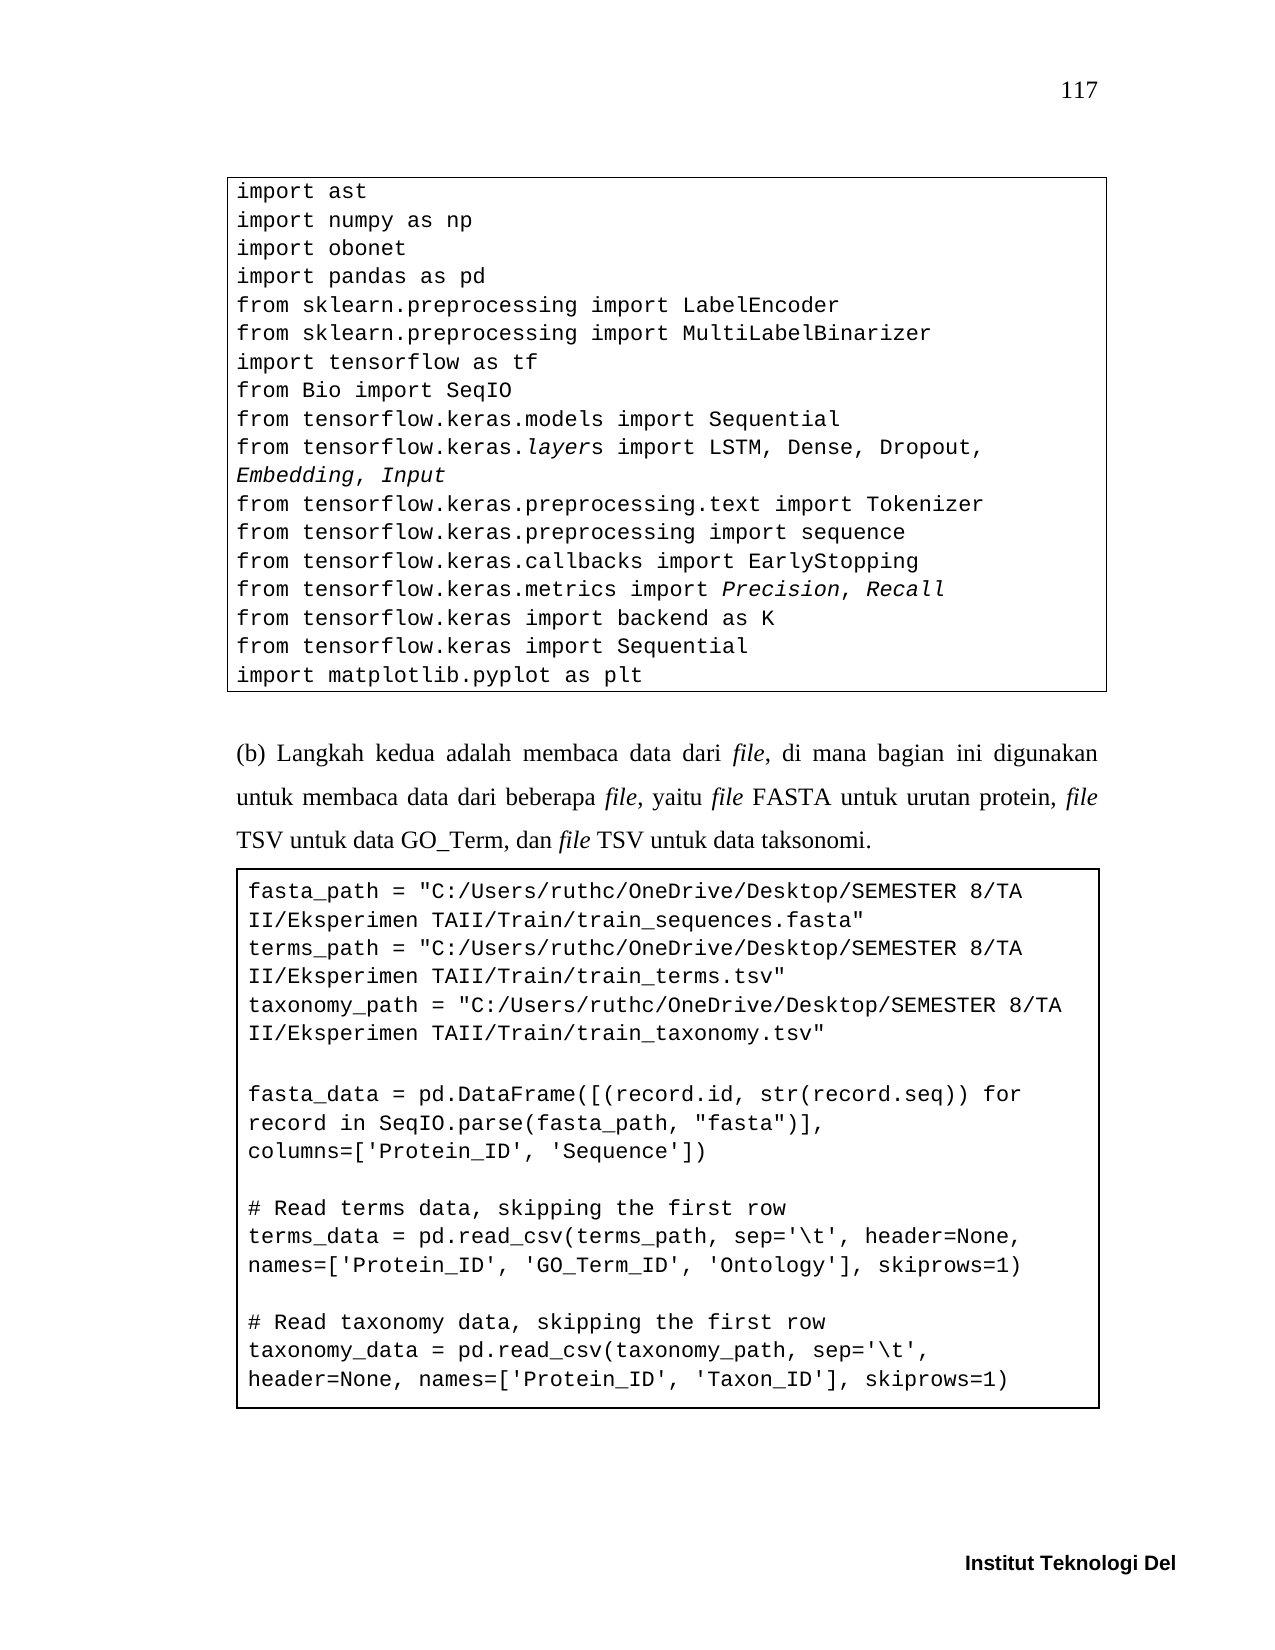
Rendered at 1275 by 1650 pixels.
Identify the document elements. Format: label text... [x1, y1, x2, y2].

text (b) Langkah kedua adalah membaca data dari file, di mana bagian ini digunakan untuk membaca data dari beberapa file, yaitu file FASTA untuk urutan protein, file TSV untuk data GO_Term, dan file TSV untuk data taksonomi. [236, 738, 1098, 853]
text import tensorflow as tf [228, 348, 1106, 376]
text from Bio import SeqIO [228, 376, 1106, 404]
text from tensorflow.keras.layers import LSTM, Dense, Dropout, Embedding, Input [228, 433, 1106, 489]
text from tensorflow.keras import backend as K [228, 604, 1106, 632]
table_header fasta_path = "C:/Users/ruthc/OneDrive/Desktop/SEMESTER 8/TA II/Eksperimen TAII/Train/train_sequences.fasta" terms_path = "C:/Users/ruthc/OneDrive/Desktop/SEMESTER 8/TA II/Eksperimen TAII/Train/train_terms.tsv" taxonomy_path = "C:/Users/ruthc/OneDrive/Desktop/SEMESTER 8/TA II/Eksperimen TAII/Train/train_taxonomy.tsv" fasta_data = pd.DataFrame([(record.id, str(record.seq)) for record in SeqIO.parse(fasta_path, "fasta")], columns=['Protein_ID', 'Sequence']) # Read terms data, skipping the first row terms_data = pd.read_csv(terms_path, sep='\t', header=None, names=['Protein_ID', 'GO_Term_ID', 'Ontology'], skiprows=1) # Read taxonomy data, skipping the first row taxonomy_data = pd.read_csv(taxonomy_path, sep='\t', header=None, names=['Protein_ID', 'Taxon_ID'], skiprows=1) [238, 870, 1098, 1407]
text import pandas as pd [228, 262, 1106, 290]
text import ast [228, 178, 1106, 205]
text import matplotlib.pyplot as plt [228, 661, 1106, 691]
text from tensorflow.keras.metrics import Precision, Recall [228, 575, 1106, 603]
text from tensorflow.keras.preprocessing import sequence [228, 518, 1106, 546]
text from tensorflow.keras import Sequential [228, 632, 1106, 660]
text from tensorflow.keras.callbacks import EarlyStopping [228, 547, 1106, 575]
text from tensorflow.keras.preprocessing.text import Tokenizer [228, 490, 1106, 518]
text from sklearn.preprocessing import MultiLabelBinarizer [228, 319, 1106, 347]
text import numpy as np [228, 206, 1106, 233]
text from sklearn.preprocessing import LabelEncoder [228, 291, 1106, 319]
text import obonet [228, 234, 1106, 262]
text from tensorflow.keras.models import Sequential [228, 405, 1106, 433]
